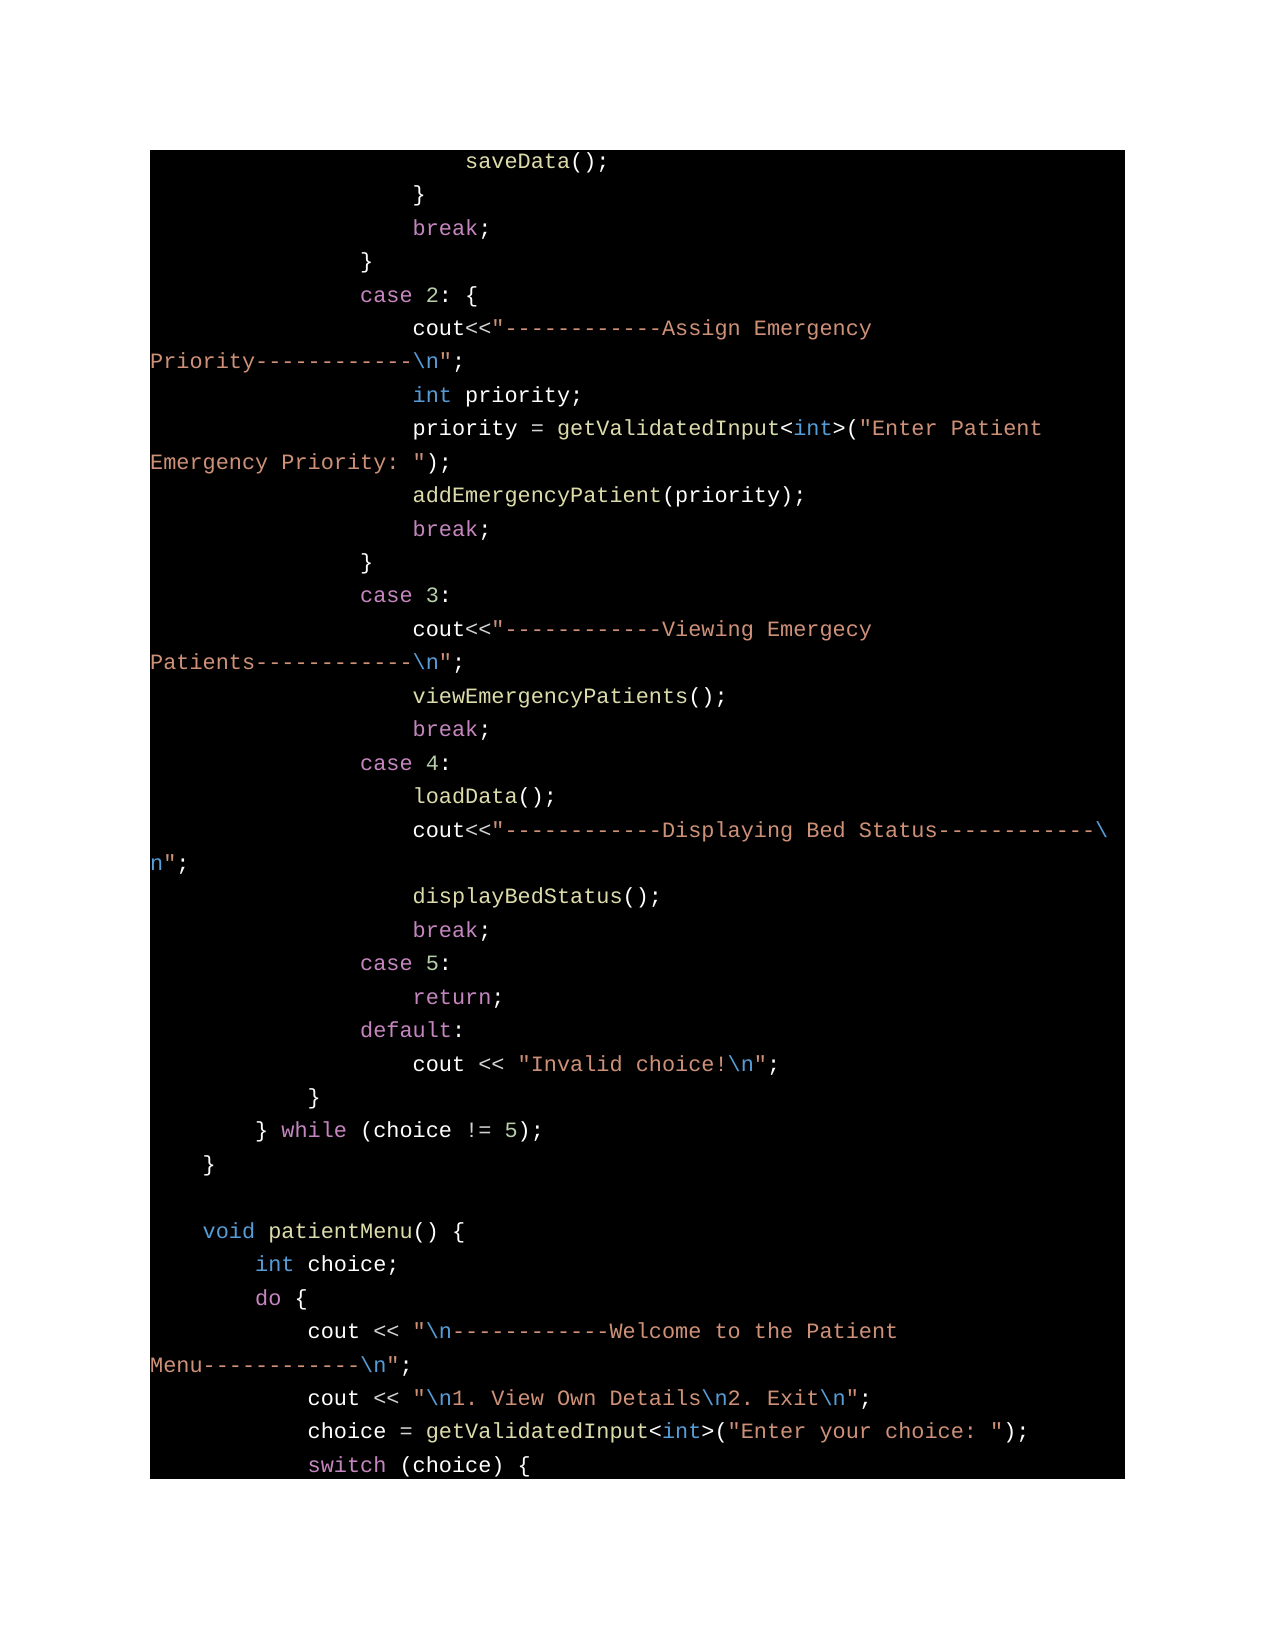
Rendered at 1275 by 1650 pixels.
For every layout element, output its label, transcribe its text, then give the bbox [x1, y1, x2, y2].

text loadData(); [150, 785, 1125, 810]
text void patientMenu() { [150, 1220, 1125, 1245]
text default: [150, 1019, 1125, 1044]
text case 4: [150, 752, 1125, 777]
text } [150, 1086, 1125, 1111]
text displayBedStatus(); [150, 886, 1125, 910]
text int priority; [150, 384, 1125, 409]
text int choice; [150, 1253, 1125, 1278]
text cout << "\n------------Welcome to the Patient Menu------------\n"; [150, 1320, 1125, 1378]
text switch (choice) { [150, 1454, 1125, 1479]
text cout<<"------------Displaying Bed Status------------\n"; [150, 819, 1125, 877]
text break; [150, 919, 1125, 944]
text priority = getValidatedInput<int>("Enter Patient Emergency Priority: "); [150, 417, 1125, 476]
text case 3: [150, 585, 1125, 609]
text do { [150, 1287, 1125, 1312]
text case 5: [150, 952, 1125, 977]
text } [150, 1153, 1125, 1178]
text cout << "Invalid choice!\n"; [150, 1053, 1125, 1078]
text cout<<"------------Viewing Emergecy Patients------------\n"; [150, 618, 1125, 676]
text } [150, 551, 1125, 576]
text break; [150, 217, 1125, 242]
text case 2: { [150, 284, 1125, 308]
text saveData(); [150, 150, 1125, 175]
text break; [150, 518, 1125, 543]
text } [150, 250, 1125, 275]
text addEmergencyPatient(priority); [150, 484, 1125, 509]
text break; [150, 718, 1125, 743]
text } [150, 183, 1125, 208]
text choice = getValidatedInput<int>("Enter your choice: "); [150, 1421, 1125, 1445]
text viewEmergencyPatients(); [150, 685, 1125, 710]
text } while (choice != 5); [150, 1120, 1125, 1144]
text cout<<"------------Assign Emergency Priority------------\n"; [150, 317, 1125, 375]
text return; [150, 986, 1125, 1011]
text cout << "\n1. View Own Details\n2. Exit\n"; [150, 1387, 1125, 1412]
